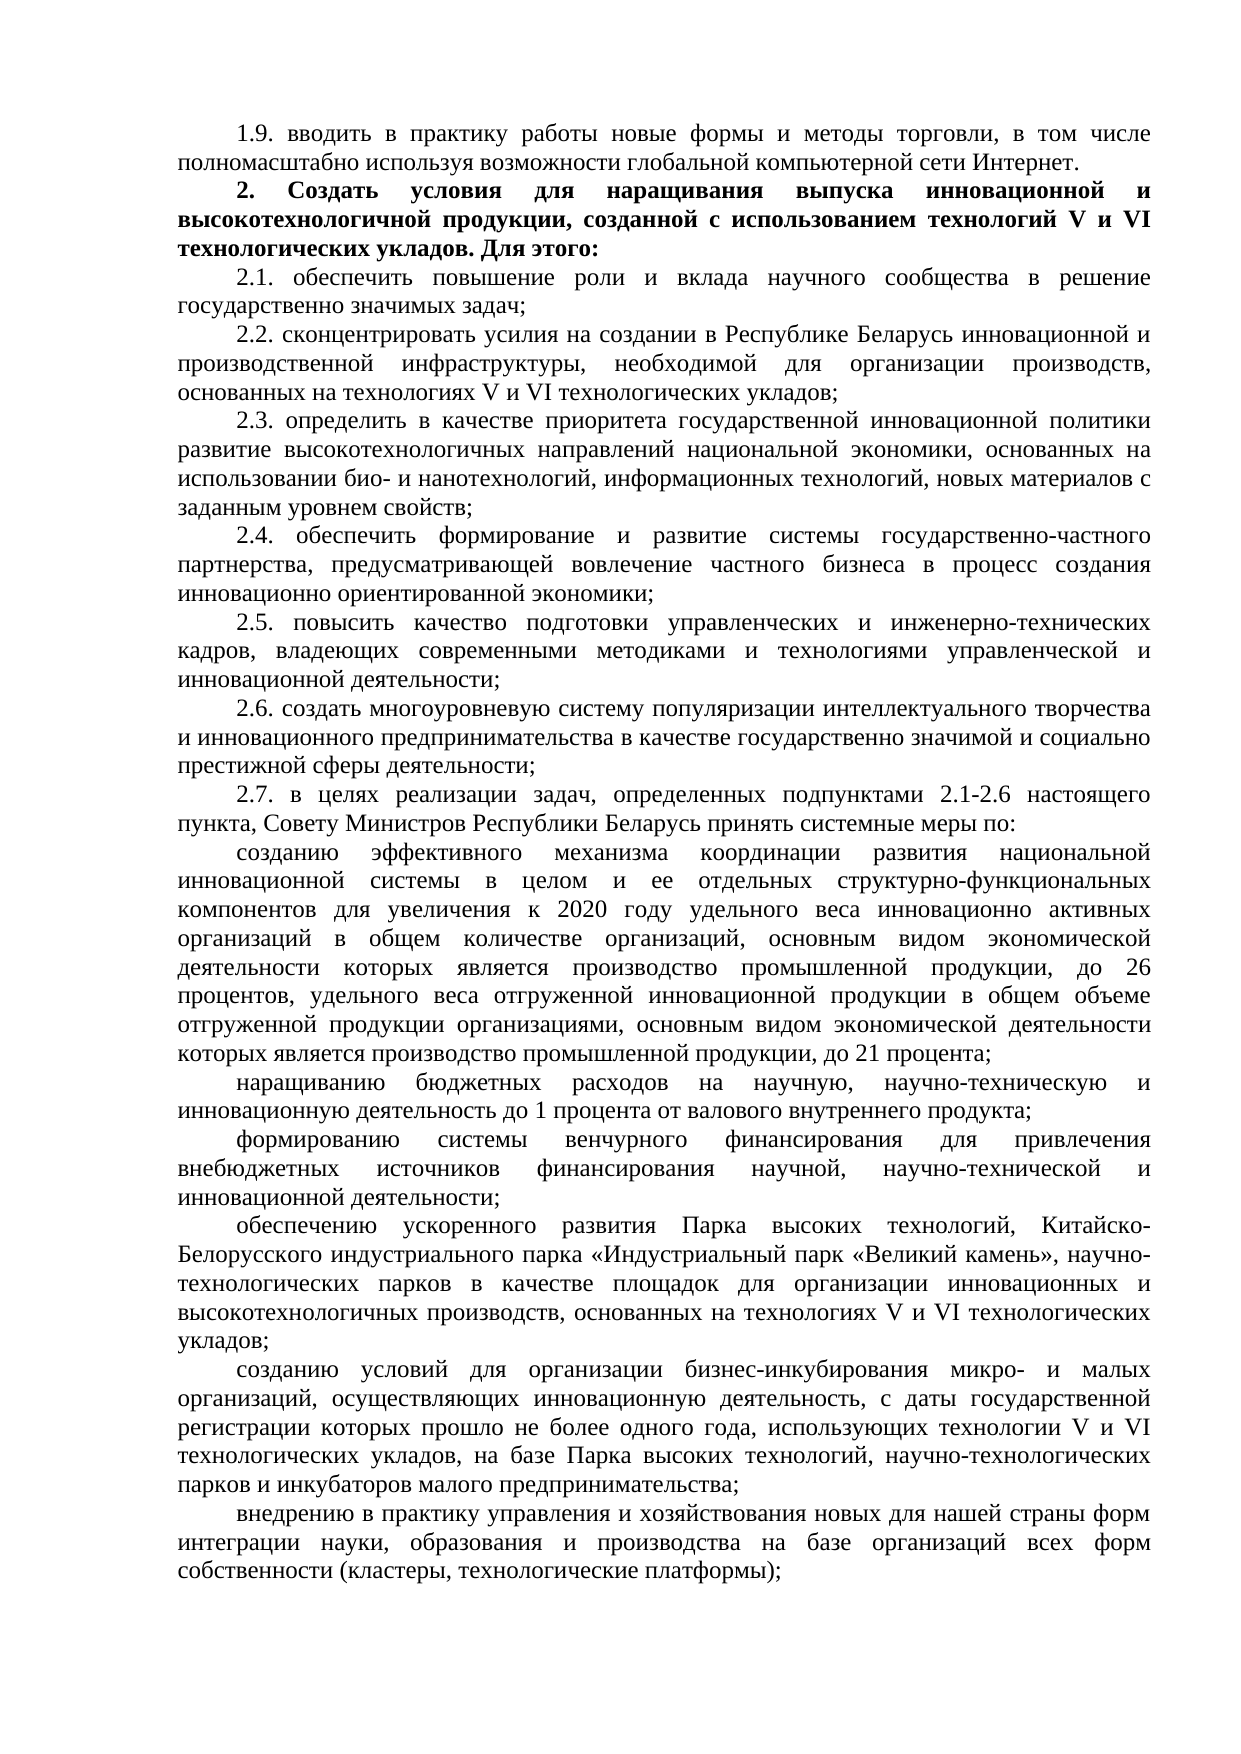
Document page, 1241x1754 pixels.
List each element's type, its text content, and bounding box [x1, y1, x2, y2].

text созданию условий для организации бизнес-инкубирования микро- и малых организаций, осуществляющих инновационную деятельность, с даты государственной регистрации которых прошло не более одного года, использующих технологии V и VI технологических укладов, на базе Парка высоких технологий, научно-технологических парков и инкубаторов малого предпринимательства; [177, 1354, 1152, 1498]
text наращиванию бюджетных расходов на научную, научно-техническую и инновационную деятельность до 1 процента от валового внутреннего продукта; [177, 1067, 1152, 1124]
text 2.3. определить в качестве приоритета государственной инновационной политики развитие высокотехнологичных направлений национальной экономики, основанных на использовании био- и нанотехнологий, информационных технологий, новых материалов с заданным уровнем свойств; [177, 406, 1152, 521]
text обеспечению ускоренного развития Парка высоких технологий, Китайско-Белорусского индустриального парка «Индустриальный парк «Великий камень», научно-технологических парков в качестве площадок для организации инновационных и высокотехнологичных производств, основанных на технологиях V и VI технологических укладов; [177, 1211, 1152, 1354]
text 2. Создать условия для наращивания выпуска инновационной и высокотехнологичной продукции, созданной с использованием технологий V и VI технологических укладов. Для этого: [177, 176, 1152, 262]
text 1.9. вводить в практику работы новые формы и методы торговли, в том числе полномасштабно используя возможности глобальной компьютерной сети Интернет. [177, 118, 1152, 176]
text 2.7. в целях реализации задач, определенных подпунктами 2.1-2.6 настоящего пункта, Совету Министров Республики Беларусь принять системные меры по: [177, 779, 1152, 837]
text формированию системы венчурного финансирования для привлечения внебюджетных источников финансирования научной, научно-технической и инновационной деятельности; [177, 1124, 1152, 1211]
text 2.6. создать многоуровневую систему популяризации интеллектуального творчества и инновационного предпринимательства в качестве государственно значимой и социально престижной сферы деятельности; [177, 693, 1152, 779]
text 2.1. обеспечить повышение роли и вклада научного сообщества в решение государственно значимых задач; [177, 262, 1152, 319]
text 2.4. обеспечить формирование и развитие системы государственно-частного партнерства, предусматривающей вовлечение частного бизнеса в процесс создания инновационно ориентированной экономики; [177, 521, 1152, 607]
text 2.5. повысить качество подготовки управленческих и инженерно-технических кадров, владеющих современными методиками и технологиями управленческой и инновационной деятельности; [177, 607, 1152, 693]
text созданию эффективного механизма координации развития национальной инновационной системы в целом и ее отдельных структурно-функциональных компонентов для увеличения к 2020 году удельного веса инновационно активных организаций в общем количестве организаций, основным видом экономической деятельности которых является производство промышленной продукции, до 26 процентов, удельного веса отгруженной инновационной продукции в общем объеме отгруженной продукции организациями, основным видом экономической деятельности которых является производство промышленной продукции, до 21 процента; [177, 837, 1152, 1067]
text 2.2. сконцентрировать усилия на создании в Республике Беларусь инновационной и производственной инфраструктуры, необходимой для организации производств, основанных на технологиях V и VI технологических укладов; [177, 319, 1152, 406]
text внедрению в практику управления и хозяйствования новых для нашей страны форм интеграции науки, образования и производства на базе организаций всех форм собственности (кластеры, технологические платформы); [177, 1498, 1152, 1584]
